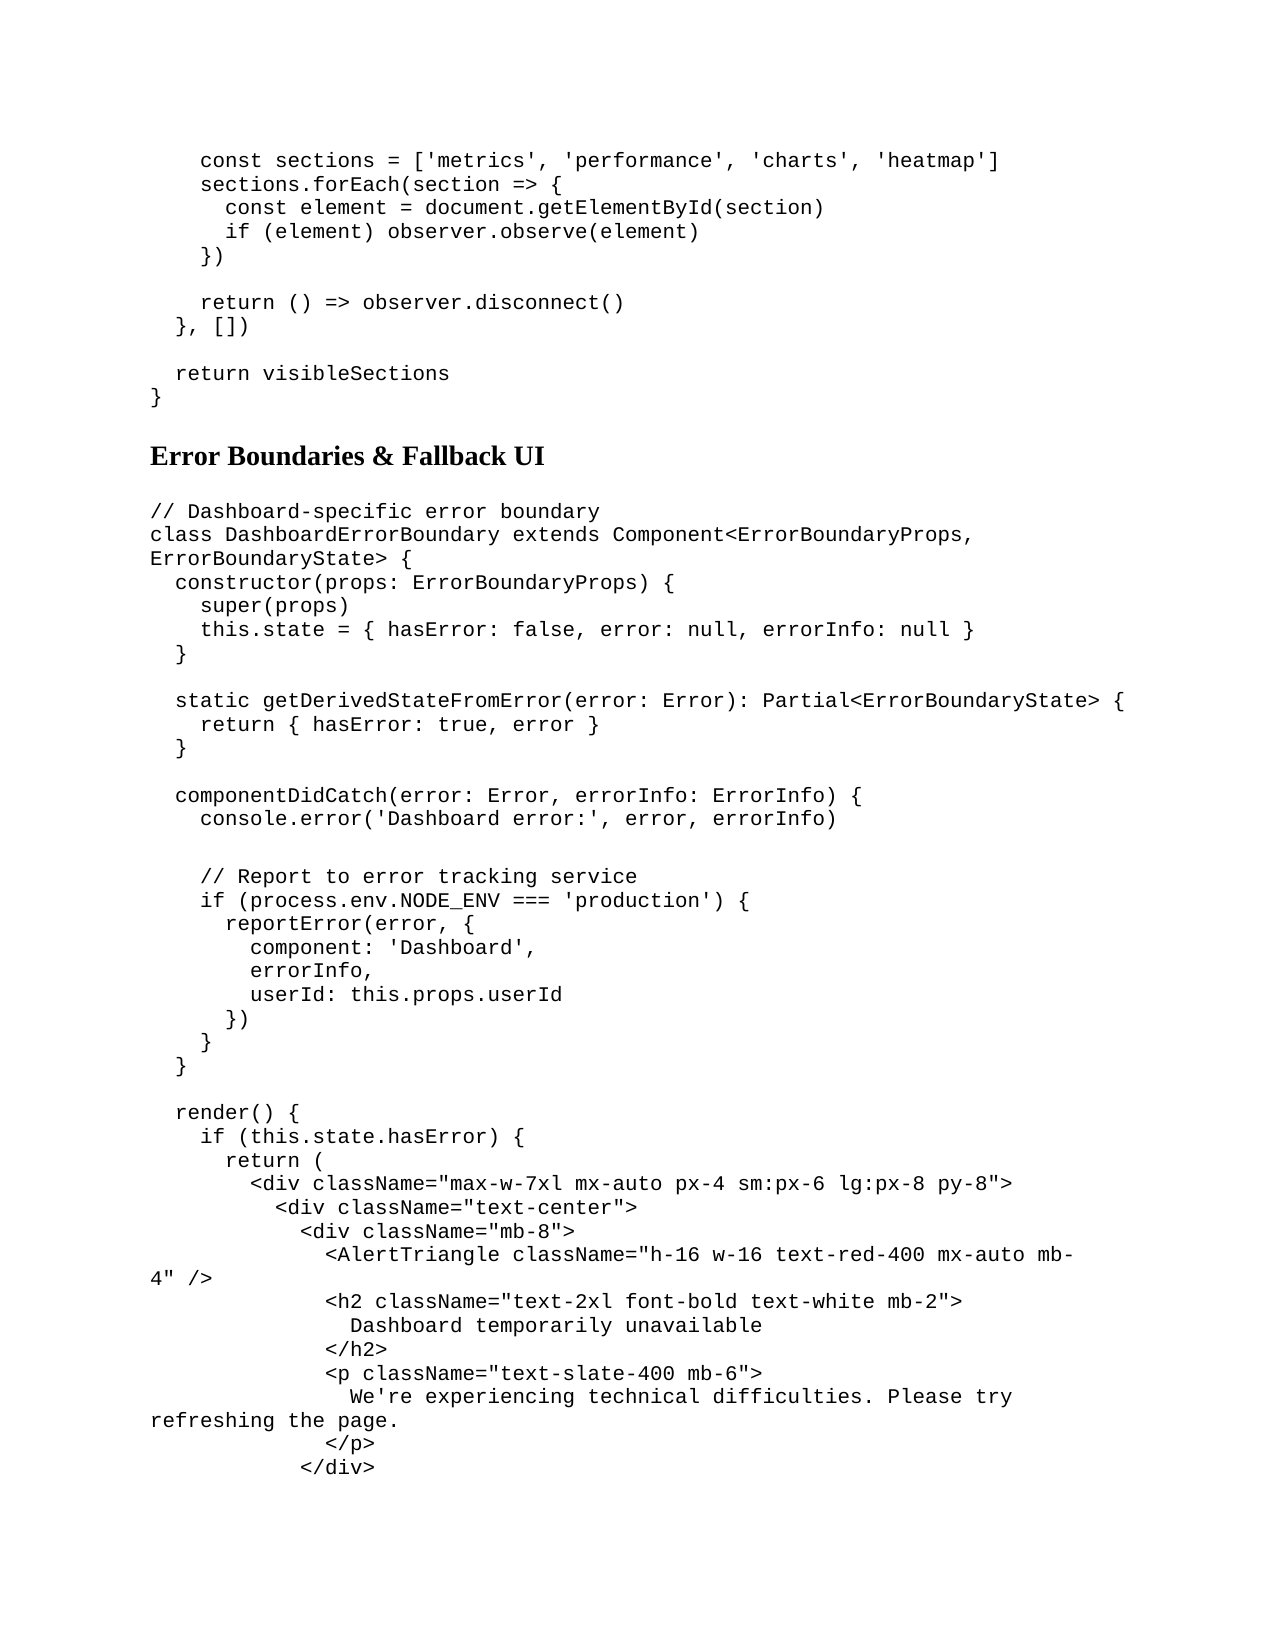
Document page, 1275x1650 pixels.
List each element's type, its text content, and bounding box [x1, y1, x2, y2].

text return ( [150, 1150, 1125, 1173]
text const element = document.getElementById(section) [150, 197, 1125, 221]
text </h2> [150, 1339, 1125, 1362]
text return visibleSections [150, 363, 1125, 386]
text super(props) [150, 595, 1125, 619]
text } [150, 1055, 1125, 1079]
text componentDidCatch(error: Error, errorInfo: ErrorInfo) { [150, 784, 1125, 808]
text } [150, 737, 1125, 761]
text We're experiencing technical difficulties. Please try refreshing the page. [150, 1386, 1125, 1433]
text <p className="text-slate-400 mb-6"> [150, 1362, 1125, 1386]
text component: 'Dashboard', [150, 937, 1125, 961]
text return { hasError: true, error } [150, 714, 1125, 737]
text constructor(props: ErrorBoundaryProps) { [150, 572, 1125, 595]
text </p> [150, 1433, 1125, 1457]
text }) [150, 1008, 1125, 1031]
text <h2 className="text-2xl font-bold text-white mb-2"> [150, 1292, 1125, 1315]
text } [150, 386, 1125, 410]
text <div className="max-w-7xl mx-auto px-4 sm:px-6 lg:px-8 py-8"> [150, 1173, 1125, 1197]
text Dashboard temporarily unavailable [150, 1315, 1125, 1339]
text return () => observer.disconnect() [150, 292, 1125, 316]
text reportError(error, { [150, 913, 1125, 937]
text Error Boundaries & Fallback UI [150, 439, 1125, 472]
text </div> [150, 1457, 1125, 1481]
text const sections = ['metrics', 'performance', 'charts', 'heatmap'] [150, 150, 1125, 174]
text }, []) [150, 316, 1125, 339]
text if (this.state.hasError) { [150, 1126, 1125, 1150]
text // Dashboard-specific error boundary [150, 501, 1125, 524]
text // Report to error tracking service [150, 866, 1125, 889]
text <div className="mb-8"> [150, 1221, 1125, 1244]
text userId: this.props.userId [150, 984, 1125, 1008]
text }) [150, 244, 1125, 268]
text if (element) observer.observe(element) [150, 221, 1125, 244]
text if (process.env.NODE_ENV === 'production') { [150, 889, 1125, 913]
text errorInfo, [150, 961, 1125, 984]
text console.error('Dashboard error:', error, errorInfo) [150, 808, 1125, 832]
text render() { [150, 1102, 1125, 1126]
text this.state = { hasError: false, error: null, errorInfo: null } [150, 619, 1125, 643]
text <AlertTriangle className="h-16 w-16 text-red-400 mx-auto mb-4" /> [150, 1244, 1125, 1292]
text <div className="text-center"> [150, 1197, 1125, 1221]
text sections.forEach(section => { [150, 174, 1125, 197]
text static getDerivedStateFromError(error: Error): Partial<ErrorBoundaryState> { [150, 690, 1125, 714]
text class DashboardErrorBoundary extends Component<ErrorBoundaryProps, ErrorBoundaryState> { [150, 524, 1125, 572]
text } [150, 1031, 1125, 1055]
text } [150, 643, 1125, 666]
